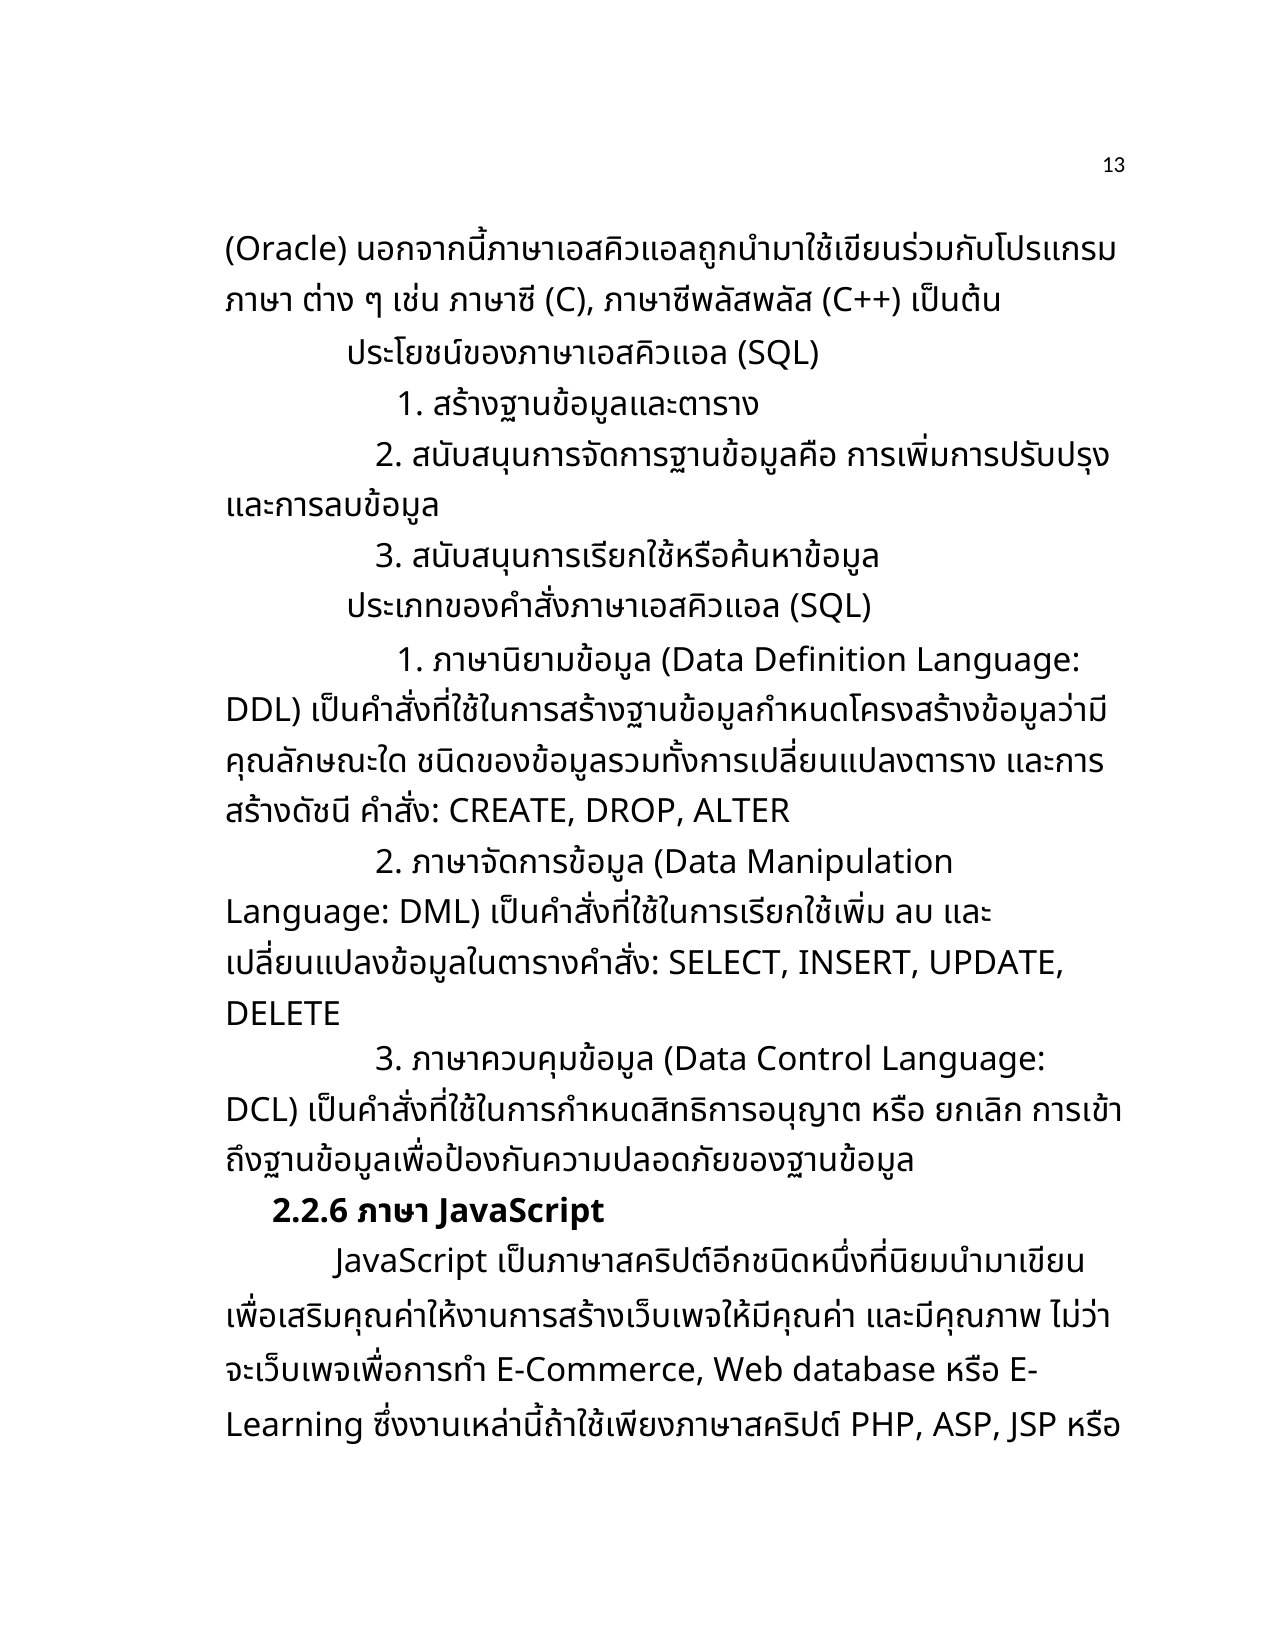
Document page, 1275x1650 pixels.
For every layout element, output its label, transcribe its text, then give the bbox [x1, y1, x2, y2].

text ประเภทของคำสั่งภาษาเอสคิวแอล (SQL) [225, 582, 1125, 633]
text 2.2.6 ภาษา JavaScript [225, 1187, 1125, 1237]
text 3. ภาษาควบคุมข้อมูล (Data Control Language: DCL) เป็นคำสั่งที่ใช้ในการกำหนดสิทธิการอนุญาต หรือ ยกเลิก การเข้าถึงฐานข้อมูลเพื่อป้องกันความปลอดภัยของฐานข้อมูล [225, 1035, 1125, 1187]
text 1. สร้างฐานข้อมูลและตาราง [225, 380, 1125, 430]
text 2. สนับสนุนการจัดการฐานข้อมูลคือ การเพิ่มการปรับปรุงและการลบข้อมูล [225, 430, 1125, 531]
text 2. ภาษาจัดการข้อมูล (Data Manipulation Language: DML) เป็นคำสั่งที่ใช้ในการเรียกใช้เพิ่ม ลบ และเปลี่ยนแปลงข้อมูลในตารางคำสั่ง: SELECT, INSERT, UPDATE, DELETE [225, 838, 1125, 1035]
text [225, 1237, 1125, 1451]
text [225, 225, 1125, 326]
text 3. สนับสนุนการเรียกใช้หรือค้นหาข้อมูล [225, 531, 1125, 582]
text 1. ภาษานิยามข้อมูล (Data Definition Language: DDL) เป็นคำสั่งที่ใช้ในการสร้างฐานข้อมูลกำหนดโครงสร้างข้อมูลว่ามีคุณลักษณะใด ชนิดของข้อมูลรวมทั้งการเปลี่ยนแปลงตาราง และการสร้างดัชนี คำสั่ง: CREATE, DROP, ALTER [225, 635, 1125, 838]
text ประโยชน์ของภาษาเอสคิวแอล (SQL) [225, 329, 1125, 380]
